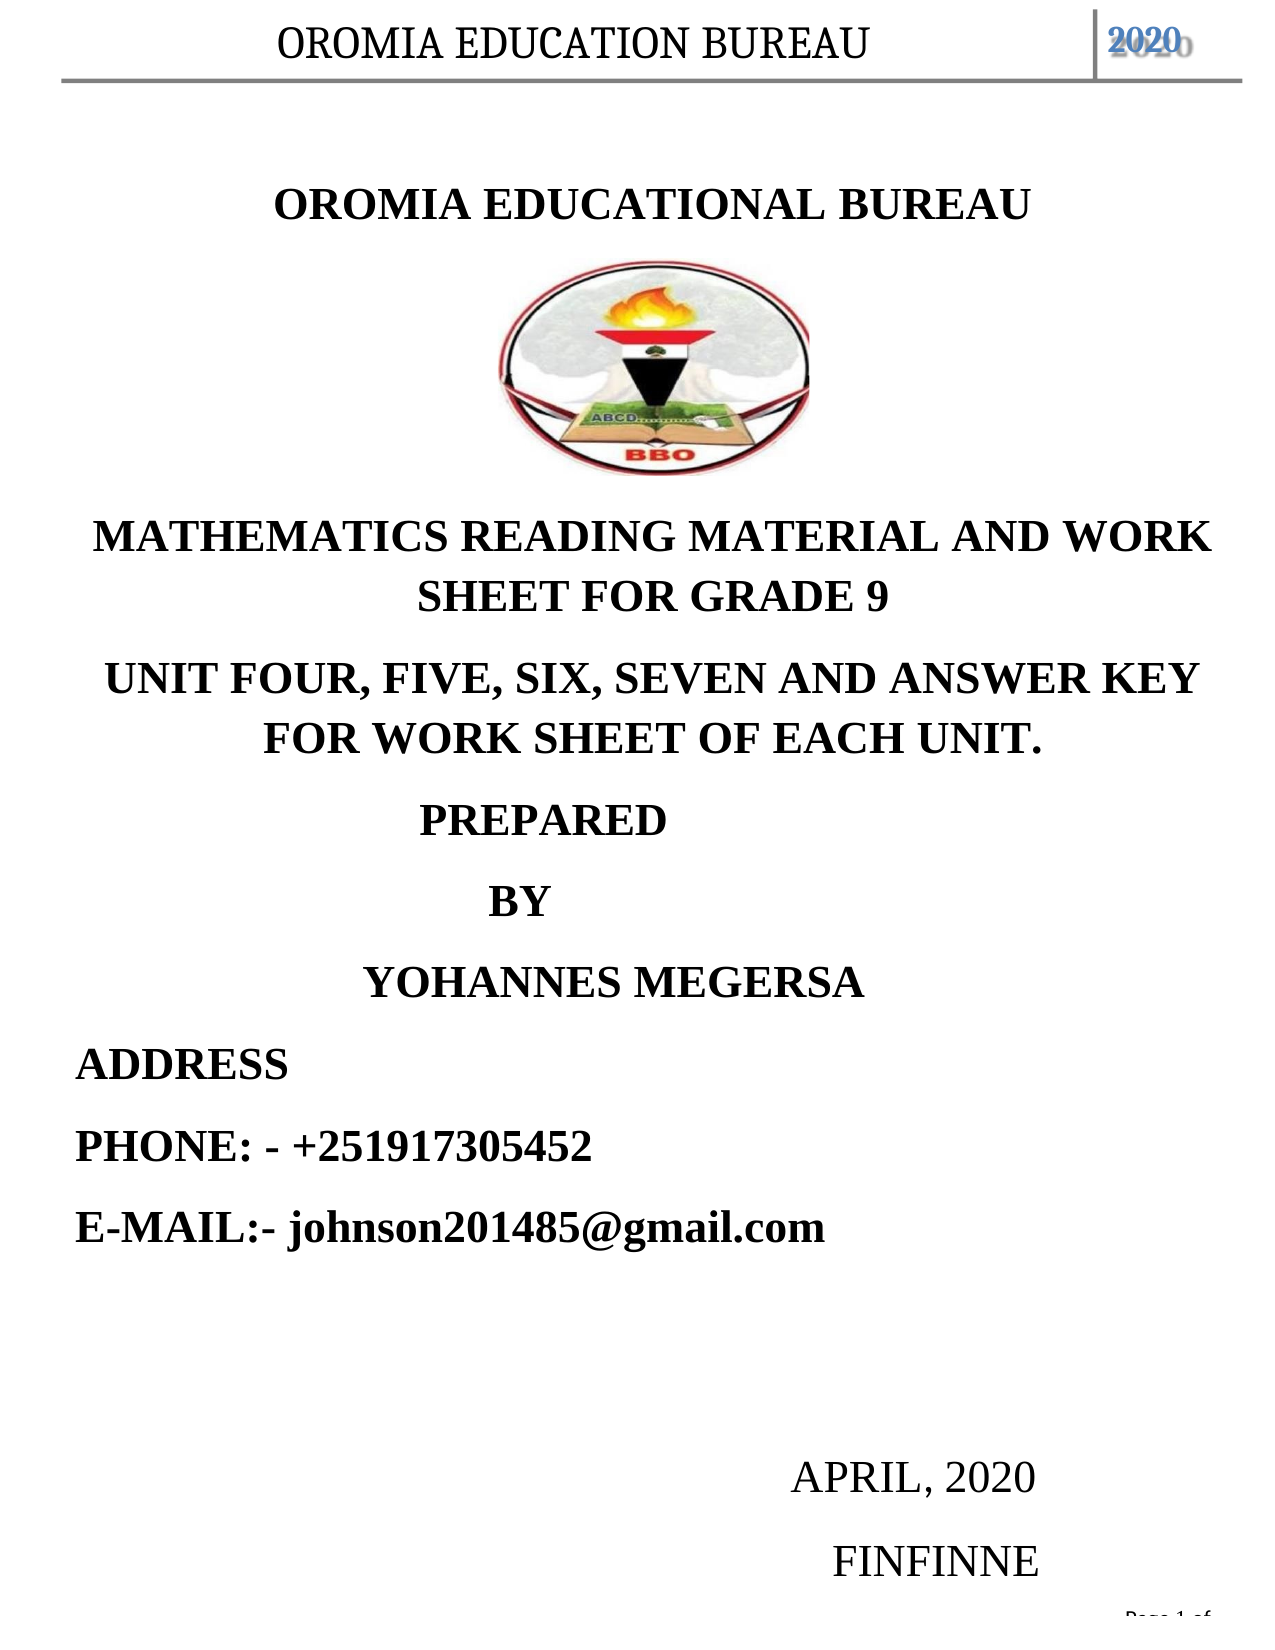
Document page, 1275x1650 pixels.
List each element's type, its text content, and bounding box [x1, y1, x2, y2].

text MATHEMATICS READING MATERIAL AND WORK SHEET FOR GRADE 9 [63, 279, 1243, 622]
text ADDRESS [75, 1037, 1254, 1089]
text YOHANNES MEGERSA [362, 956, 1254, 1008]
subtitle APRIL, 2020 FINFINNE [790, 1421, 1042, 1586]
picture [1108, 33, 1118, 49]
text PHONE: - +251917305452 [75, 1118, 1254, 1171]
text PREPARED BY [419, 792, 670, 927]
text UNIT FOUR, FIVE, SIX, SEVEN AND ANSWER KEY FOR WORK SHEET OF EACH UNIT. [62, 650, 1243, 763]
text OROMIA EDUCATIONAL BUREAU [62, 177, 1243, 230]
picture [1108, 33, 1195, 60]
picture [1168, 33, 1175, 50]
picture [1131, 33, 1138, 50]
text E-MAIL:- johnson201485@gmail.com [75, 1200, 1254, 1252]
picture [497, 258, 810, 476]
